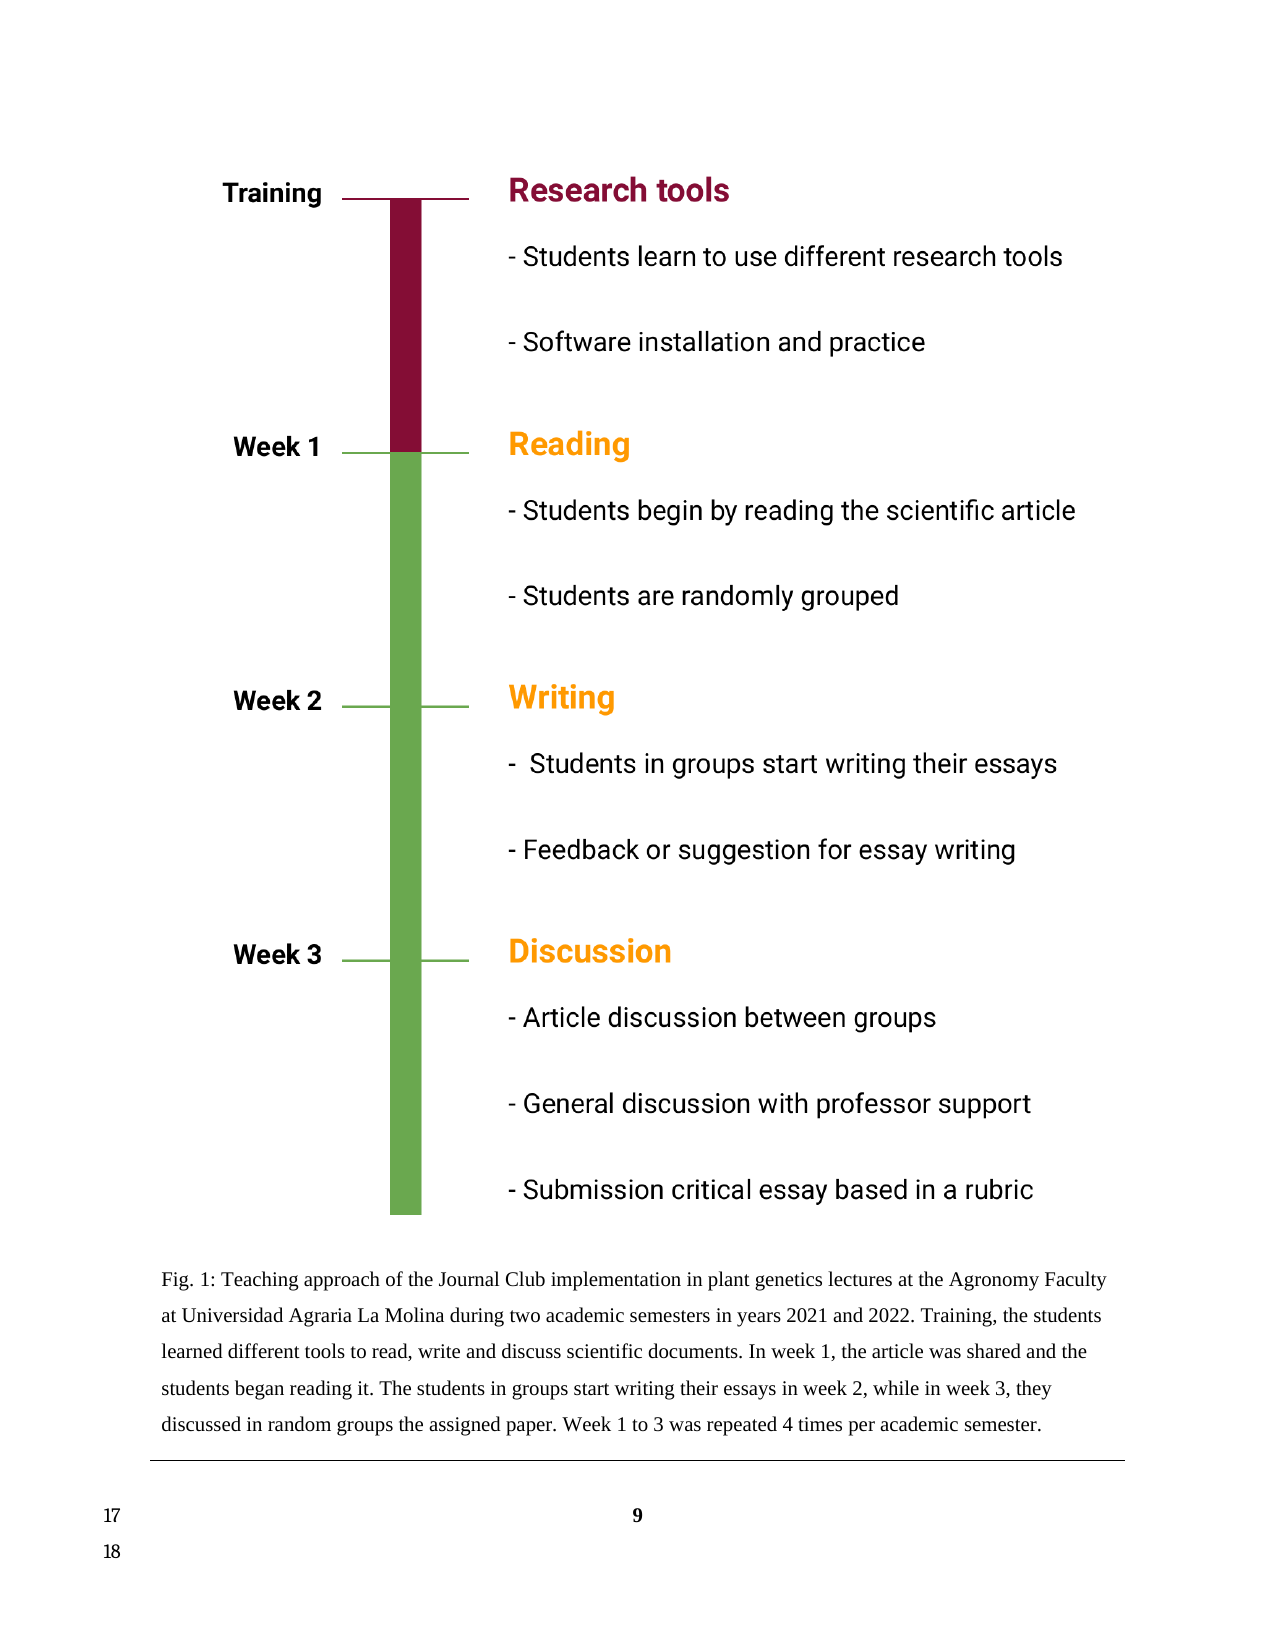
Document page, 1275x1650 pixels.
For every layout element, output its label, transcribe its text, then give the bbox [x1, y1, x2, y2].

table_header Fig. 1: Teaching approach of the Journal Club implementation in plant genetics lectures at the Agronomy Faculty at Universidad Agraria La Molina during two academic semesters in years 2021 and 2022. Training, the students learned different tools to read, write and discuss scientific documents. In week 1, the article was shared and the students began reading it. The students in groups start writing their essays in week 2, while in week 3, they discussed in random groups the assigned paper. Week 1 to 3 was repeated 4 times per academic semester. [150, 150, 1125, 1460]
picture [161, 150, 1125, 1234]
